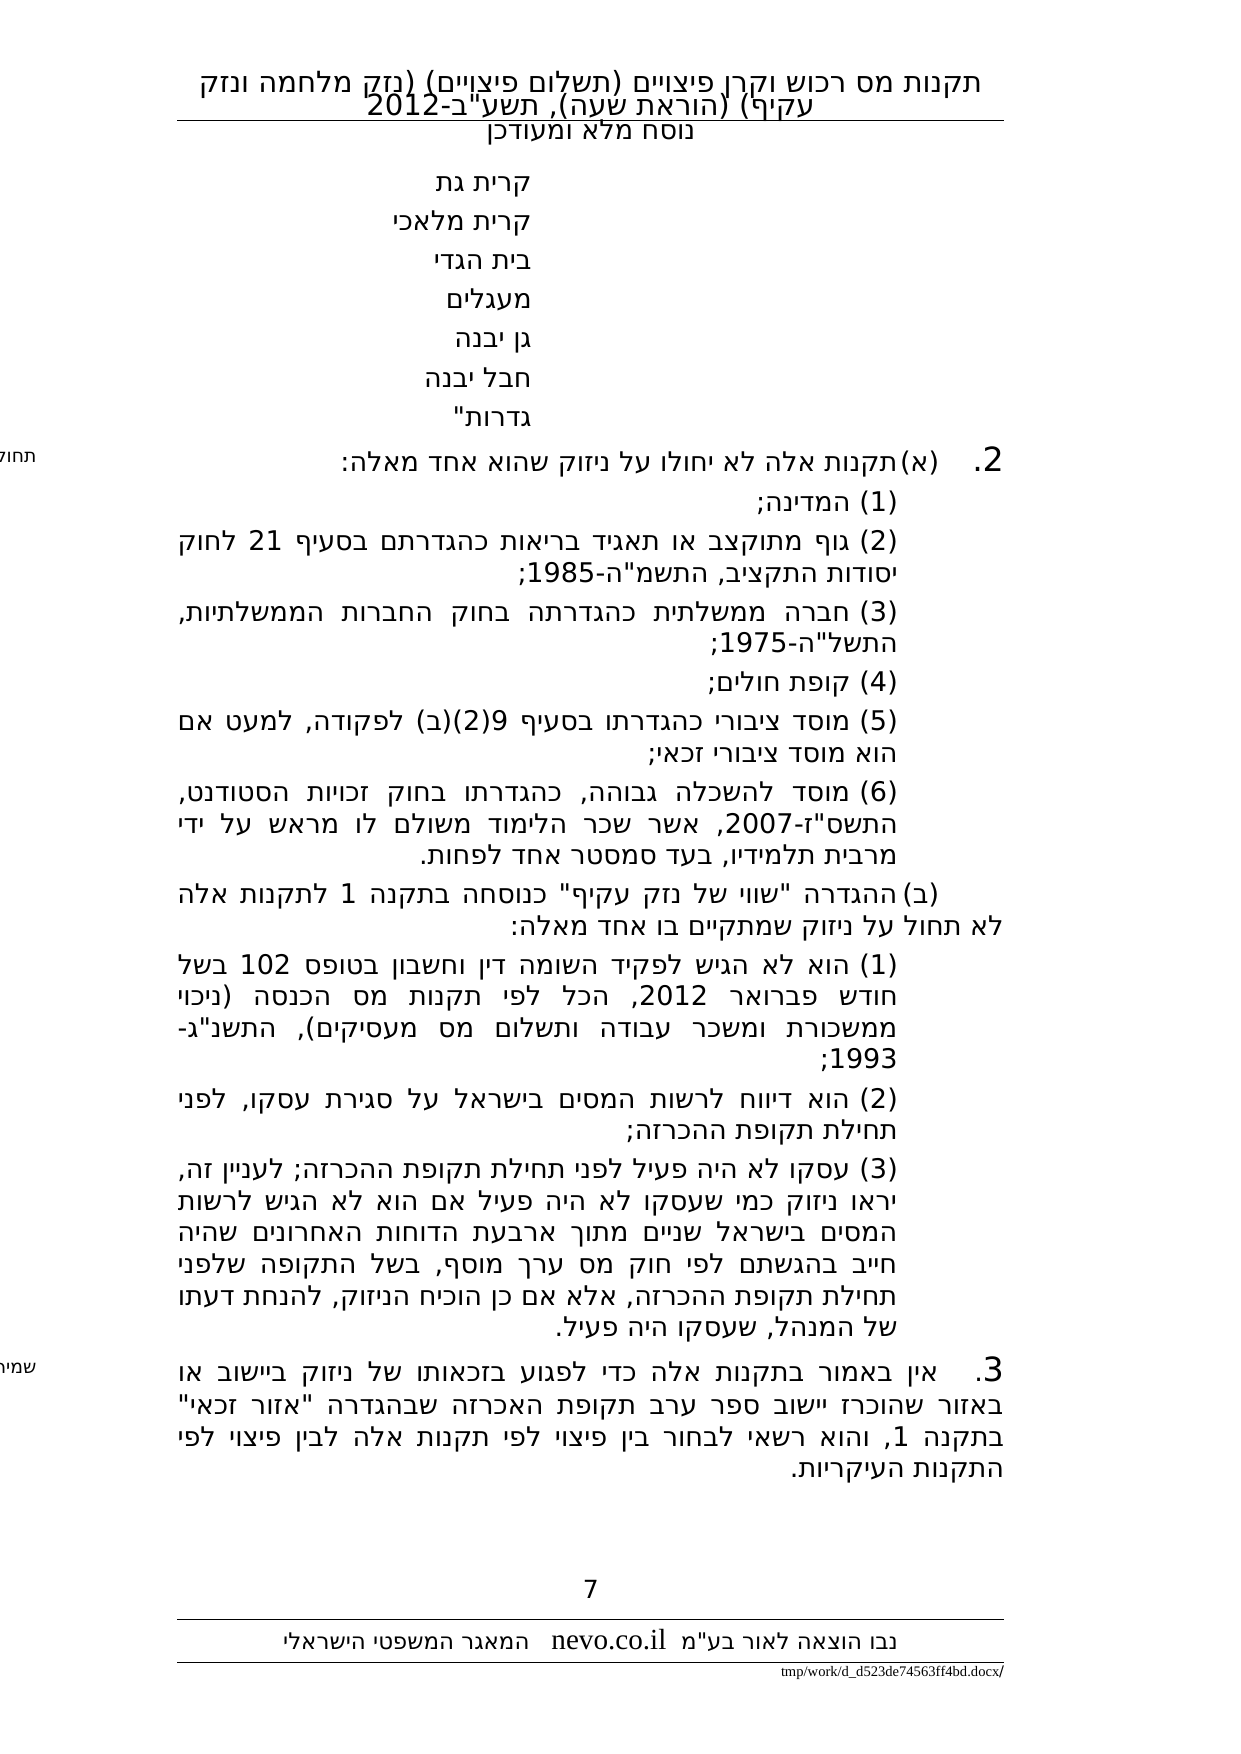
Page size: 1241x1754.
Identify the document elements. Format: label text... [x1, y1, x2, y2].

text (ב) ההגדרה "שווי של נזק עקיף" כנוסחה בתקנה 1 לתקנות אלה לא תחול על ניזוק שמתקיים בו אחד מאלה: [177, 878, 1004, 942]
text 3. אין באמור בתקנות אלה כדי לפגוע בזכאותו של ניזוק ביישוב או באזור שהוכרז יישוב ספר ערב תקופת האכרזה שבהגדרה "אזור זכאי" בתקנה 1, והוא רשאי לבחור בין פיצוי לפי תקנות אלה לבין פיצוי לפי התקנות העיקריות. [177, 1350, 1004, 1484]
text (6) מוסד להשכלה גבוהה, כהגדרתו בחוק זכויות הסטודנט, התשס"ז-2007, אשר שכר הלימוד משולם לו מראש על ידי מרבית תלמידיו, בעד סמסטר אחד לפחות. [177, 776, 898, 871]
text מעגלים [177, 284, 532, 315]
text 2. (א) תקנות אלה לא יחולו על ניזוק שהוא אחד מאלה: [177, 440, 1004, 479]
text קרית גת [177, 167, 532, 198]
text בית הגדי [177, 245, 532, 276]
text קרית מלאכי [177, 206, 532, 237]
text (2) גוף מתוקצב או תאגיד בריאות כהגדרתם בסעיף 21 לחוק יסודות התקציב, התשמ"ה-1985; [177, 525, 898, 588]
text חבל יבנה [177, 362, 532, 393]
text (1) המדינה; [177, 486, 898, 518]
text (1) הוא לא הגיש לפקיד השומה דין וחשבון בטופס 102 בשל חודש פברואר 2012, הכל לפי תקנות מס הכנסה (ניכוי ממשכורת ומשכר עבודה ותשלום מס מעסיקים), התשנ"ג-1993; [177, 949, 898, 1075]
text (3) חברה ממשלתית כהגדרתה בחוק החברות הממשלתיות, התשל"ה-1975; [177, 596, 898, 659]
text גן יבנה [177, 323, 532, 354]
text גדרות" [177, 401, 532, 432]
text (3) עסקו לא היה פעיל לפני תחילת תקופת ההכרזה; לעניין זה, יראו ניזוק כמי שעסקו לא היה פעיל אם הוא לא הגיש לרשות המסים בישראל שניים מתוך ארבעת הדוחות האחרונים שהיה חייב בהגשתם לפי חוק מס ערך מוסף, בשל התקופה שלפני תחילת תקופת ההכרזה, אלא אם כן הוכיח הניזוק, להנחת דעתו של המנהל, שעסקו היה פעיל. [177, 1153, 898, 1343]
text (5) מוסד ציבורי כהגדרתו בסעיף 9(2)(ב) לפקודה, למעט אם הוא מוסד ציבורי זכאי; [177, 706, 898, 769]
text (4) קופת חולים; [177, 667, 898, 698]
text (2) הוא דיווח לרשות המסים בישראל על סגירת עסקו, לפני תחילת תקופת ההכרזה; [177, 1083, 898, 1146]
